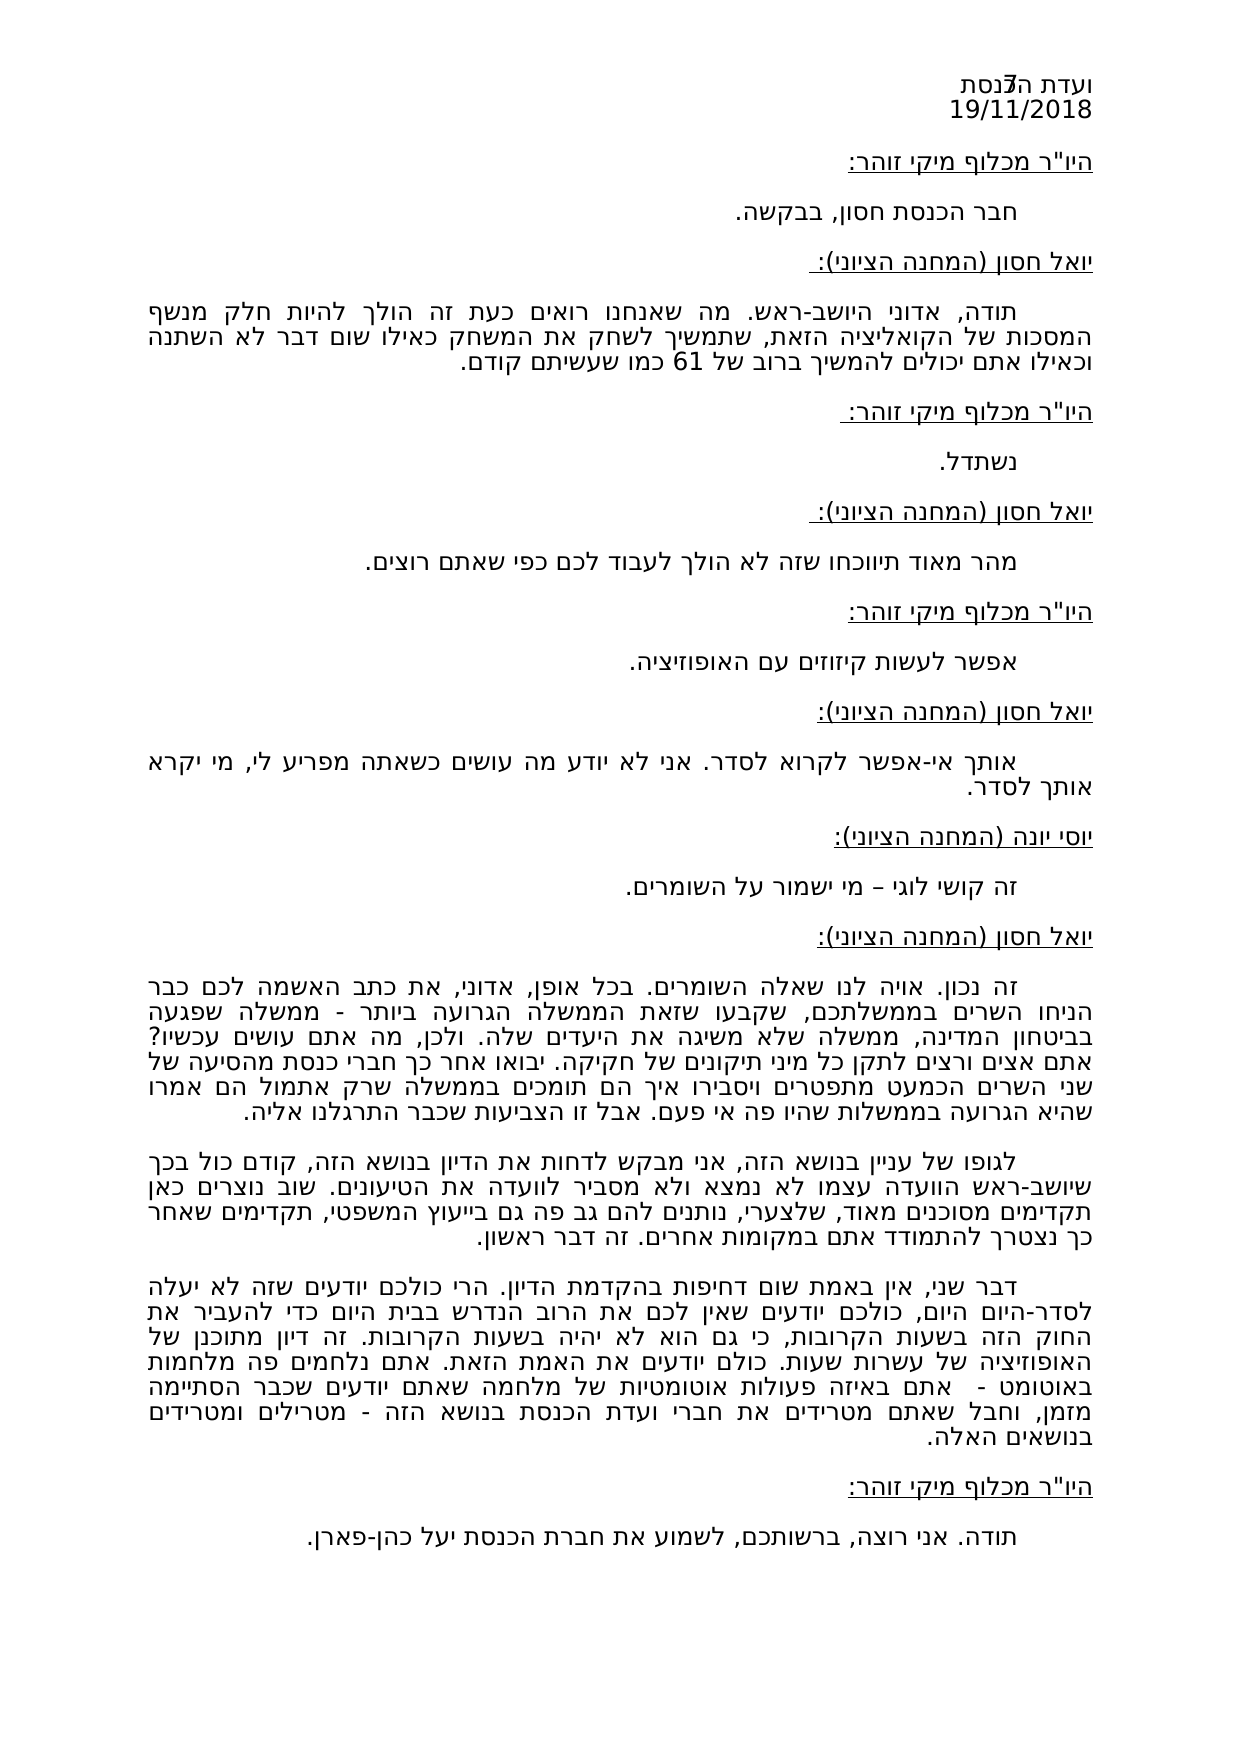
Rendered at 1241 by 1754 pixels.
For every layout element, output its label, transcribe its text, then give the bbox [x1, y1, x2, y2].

text מהר מאוד תיווכחו שזה לא הולך לעבוד לכם כפי שאתם רוצים. [147, 550, 1093, 575]
text תודה. אני רוצה, ברשותכם, לשמוע את חברת הכנסת יעל כהן-פארן. [147, 1525, 1093, 1550]
text זה קושי לוגי – מי ישמור על השומרים. [147, 875, 1093, 900]
text אפשר לעשות קיזוזים עם האופוזיציה. [147, 650, 1093, 675]
text חבר הכנסת חסון, בבקשה. [147, 200, 1093, 225]
text תודה, אדוני היושב-ראש. מה שאנחנו רואים כעת זה הולך להיות חלק מנשף המסכות של הקואליציה הזאת, שתמשיך לשחק את המשחק כאילו שום דבר לא השתנה וכאילו אתם יכולים להמשיך ברוב של 61 כמו שעשיתם קודם. [147, 300, 1093, 375]
text זה נכון. אויה לנו שאלה השומרים. בכל אופן, אדוני, את כתב האשמה לכם כבר הניחו השרים בממשלתכם, שקבעו שזאת הממשלה הגרועה ביותר - ממשלה שפגעה בביטחון המדינה, ממשלה שלא משיגה את היעדים שלה. ולכן, מה אתם עושים עכשיו? אתם אצים ורצים לתקן כל מיני תיקונים של חקיקה. יבואו אחר כך חברי כנסת מהסיעה של שני השרים הכמעט מתפטרים ויסבירו איך הם תומכים בממשלה שרק אתמול הם אמרו שהיא הגרועה בממשלות שהיו פה אי פעם. אבל זו הצביעות שכבר התרגלנו אליה. [147, 975, 1093, 1125]
text נשתדל. [147, 450, 1093, 475]
text לגופו של עניין בנושא הזה, אני מבקש לדחות את הדיון בנושא הזה, קודם כול בכך שיושב-ראש הוועדה עצמו לא נמצא ולא מסביר לוועדה את הטיעונים. שוב נוצרים כאן תקדימים מסוכנים מאוד, שלצערי, נותנים להם גב פה גם בייעוץ המשפטי, תקדימים שאחר כך נצטרך להתמודד אתם במקומות אחרים. זה דבר ראשון. [147, 1150, 1093, 1250]
text דבר שני, אין באמת שום דחיפות בהקדמת הדיון. הרי כולכם יודעים שזה לא יעלה לסדר-היום היום, כולכם יודעים שאין לכם את הרוב הנדרש בבית היום כדי להעביר את החוק הזה בשעות הקרובות, כי גם הוא לא יהיה בשעות הקרובות. זה דיון מתוכנן של האופוזיציה של עשרות שעות. כולם יודעים את האמת הזאת. אתם נלחמים פה מלחמות באוטומט - אתם באיזה פעולות אוטומטיות של מלחמה שאתם יודעים שכבר הסתיימה מזמן, וחבל שאתם מטרידים את חברי ועדת הכנסת בנושא הזה - מטרילים ומטרידים בנושאים האלה. [147, 1275, 1093, 1450]
text << דובר >> יואל חסון (המחנה הציוני): << דובר >> [147, 500, 1093, 525]
text << דובר >> יואל חסון (המחנה הציוני): << דובר >> [147, 250, 1093, 275]
text אותך אי-אפשר לקרוא לסדר. אני לא יודע מה עושים כשאתה מפריע לי, מי יקרא אותך לסדר. [147, 750, 1093, 800]
text << יור >> היו"ר מכלוף מיקי זוהר: << יור >> [147, 400, 1093, 425]
